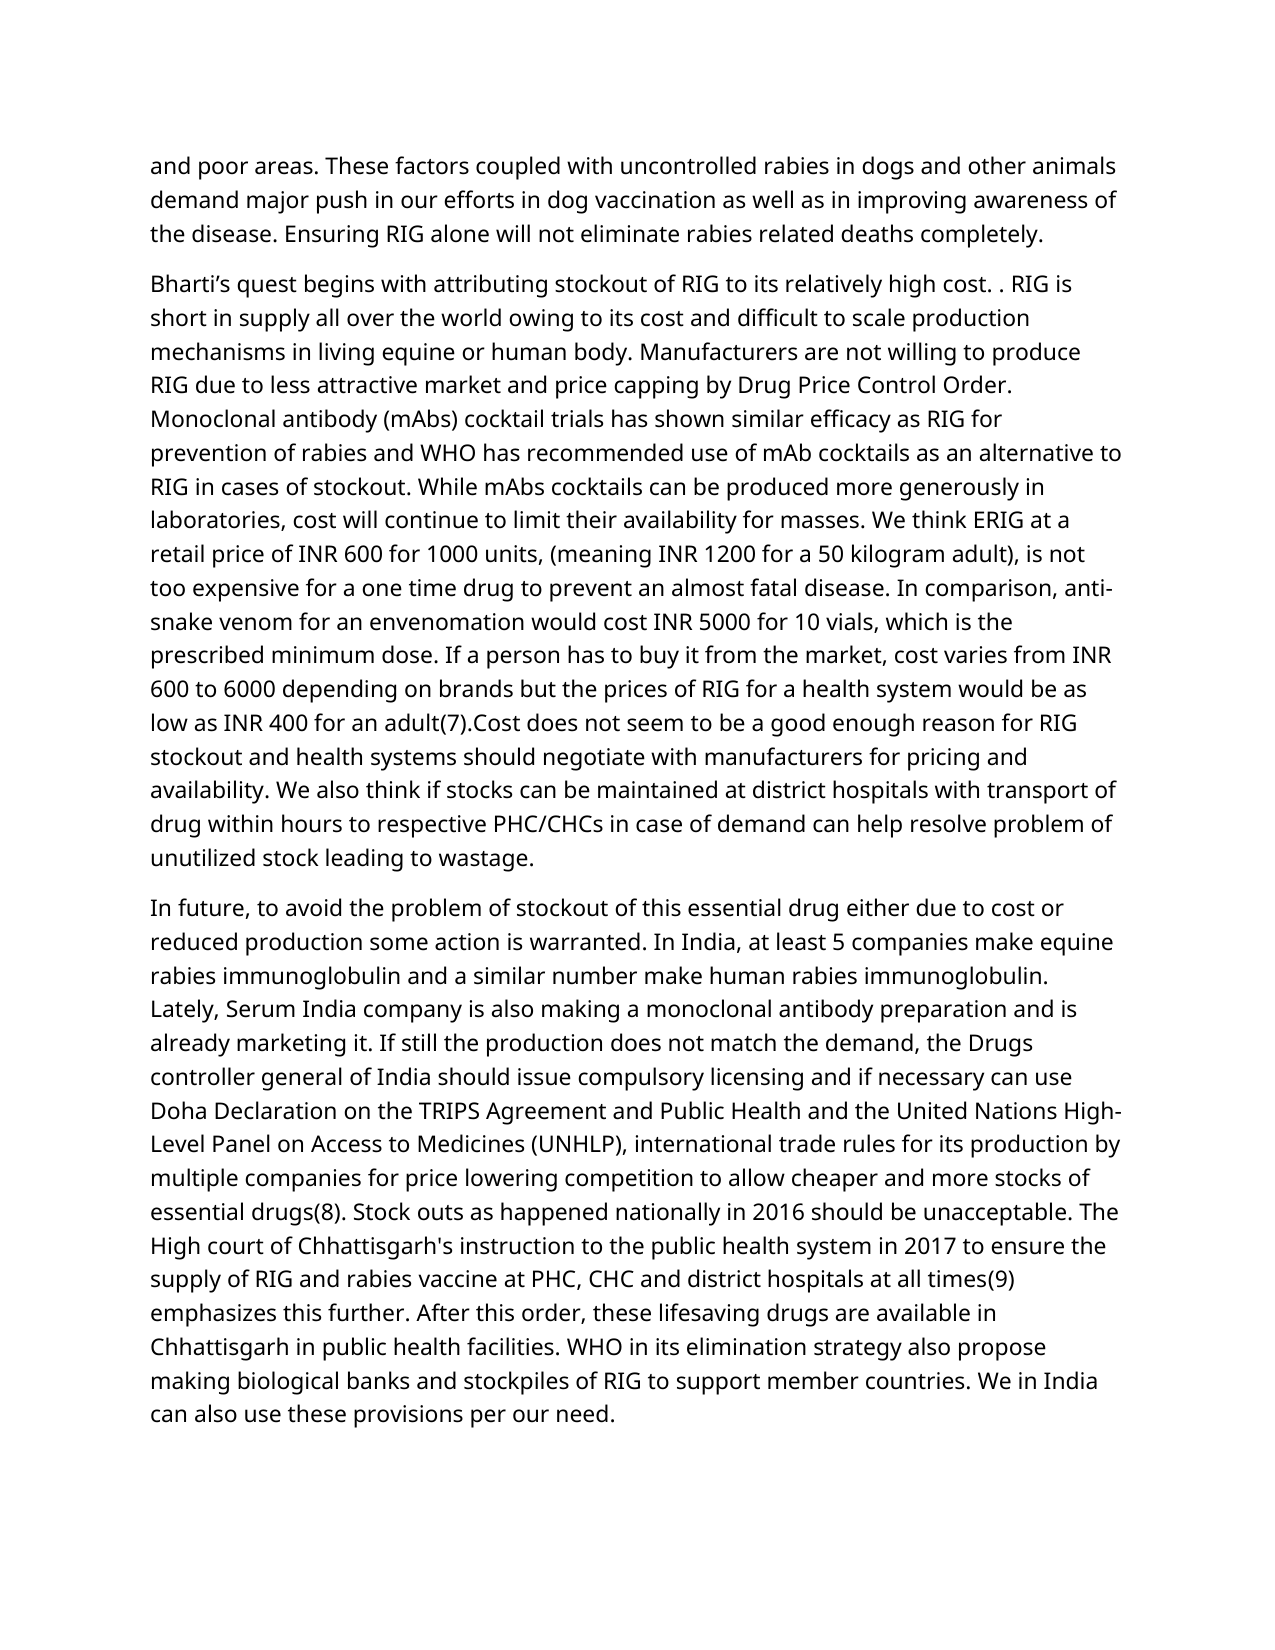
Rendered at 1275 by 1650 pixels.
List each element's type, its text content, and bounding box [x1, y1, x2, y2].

text Bharti’s quest begins with attributing stockout of RIG to its relatively high cost. . RIG is short in supply all over the world owing to its cost and difficult to scale production mechanisms in living equine or human body. Manufacturers are not willing to produce RIG due to less attractive market and price capping by Drug Price Control Order. Monoclonal antibody (mAbs) cocktail trials has shown similar efficacy as RIG for prevention of rabies and WHO has recommended use of mAb cocktails as an alternative to RIG in cases of stockout. While mAbs cocktails can be produced more generously in laboratories, cost will continue to limit their availability for masses. We think ERIG at a retail price of INR 600 for 1000 units, (meaning INR 1200 for a 50 kilogram adult), is not too expensive for a one time drug to prevent an almost fatal disease. In comparison, anti-snake venom for an envenomation would cost INR 5000 for 10 vials, which is the prescribed minimum dose. If a person has to buy it from the market, cost varies from INR 600 to 6000 depending on brands but the prices of RIG for a health system would be as low as INR 400 for an adult(7).Cost does not seem to be a good enough reason for RIG stockout and health systems should negotiate with manufacturers for pricing and availability. We also think if stocks can be maintained at district hospitals with transport of drug within hours to respective PHC/CHCs in case of demand can help resolve problem of unutilized stock leading to wastage. [150, 268, 1125, 873]
text In future, to avoid the problem of stockout of this essential drug either due to cost or reduced production some action is warranted. In India, at least 5 companies make equine rabies immunoglobulin and a similar number make human rabies immunoglobulin. Lately, Serum India company is also making a monoclonal antibody preparation and is already marketing it. If still the production does not match the demand, the Drugs controller general of India should issue compulsory licensing and if necessary can use Doha Declaration on the TRIPS Agreement and Public Health and the United Nations High-Level Panel on Access to Medicines (UNHLP), international trade rules for its production by multiple companies for price lowering competition to allow cheaper and more stocks of essential drugs(8). Stock outs as happened nationally in 2016 should be unacceptable. The High court of Chhattisgarh's instruction to the public health system in 2017 to ensure the supply of RIG and rabies vaccine at PHC, CHC and district hospitals at all times(9) emphasizes this further. After this order, these lifesaving drugs are available in Chhattisgarh in public health facilities. WHO in its elimination strategy also propose making biological banks and stockpiles of RIG to support member countries. We in India can also use these provisions per our need. [150, 892, 1125, 1429]
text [150, 150, 1125, 249]
